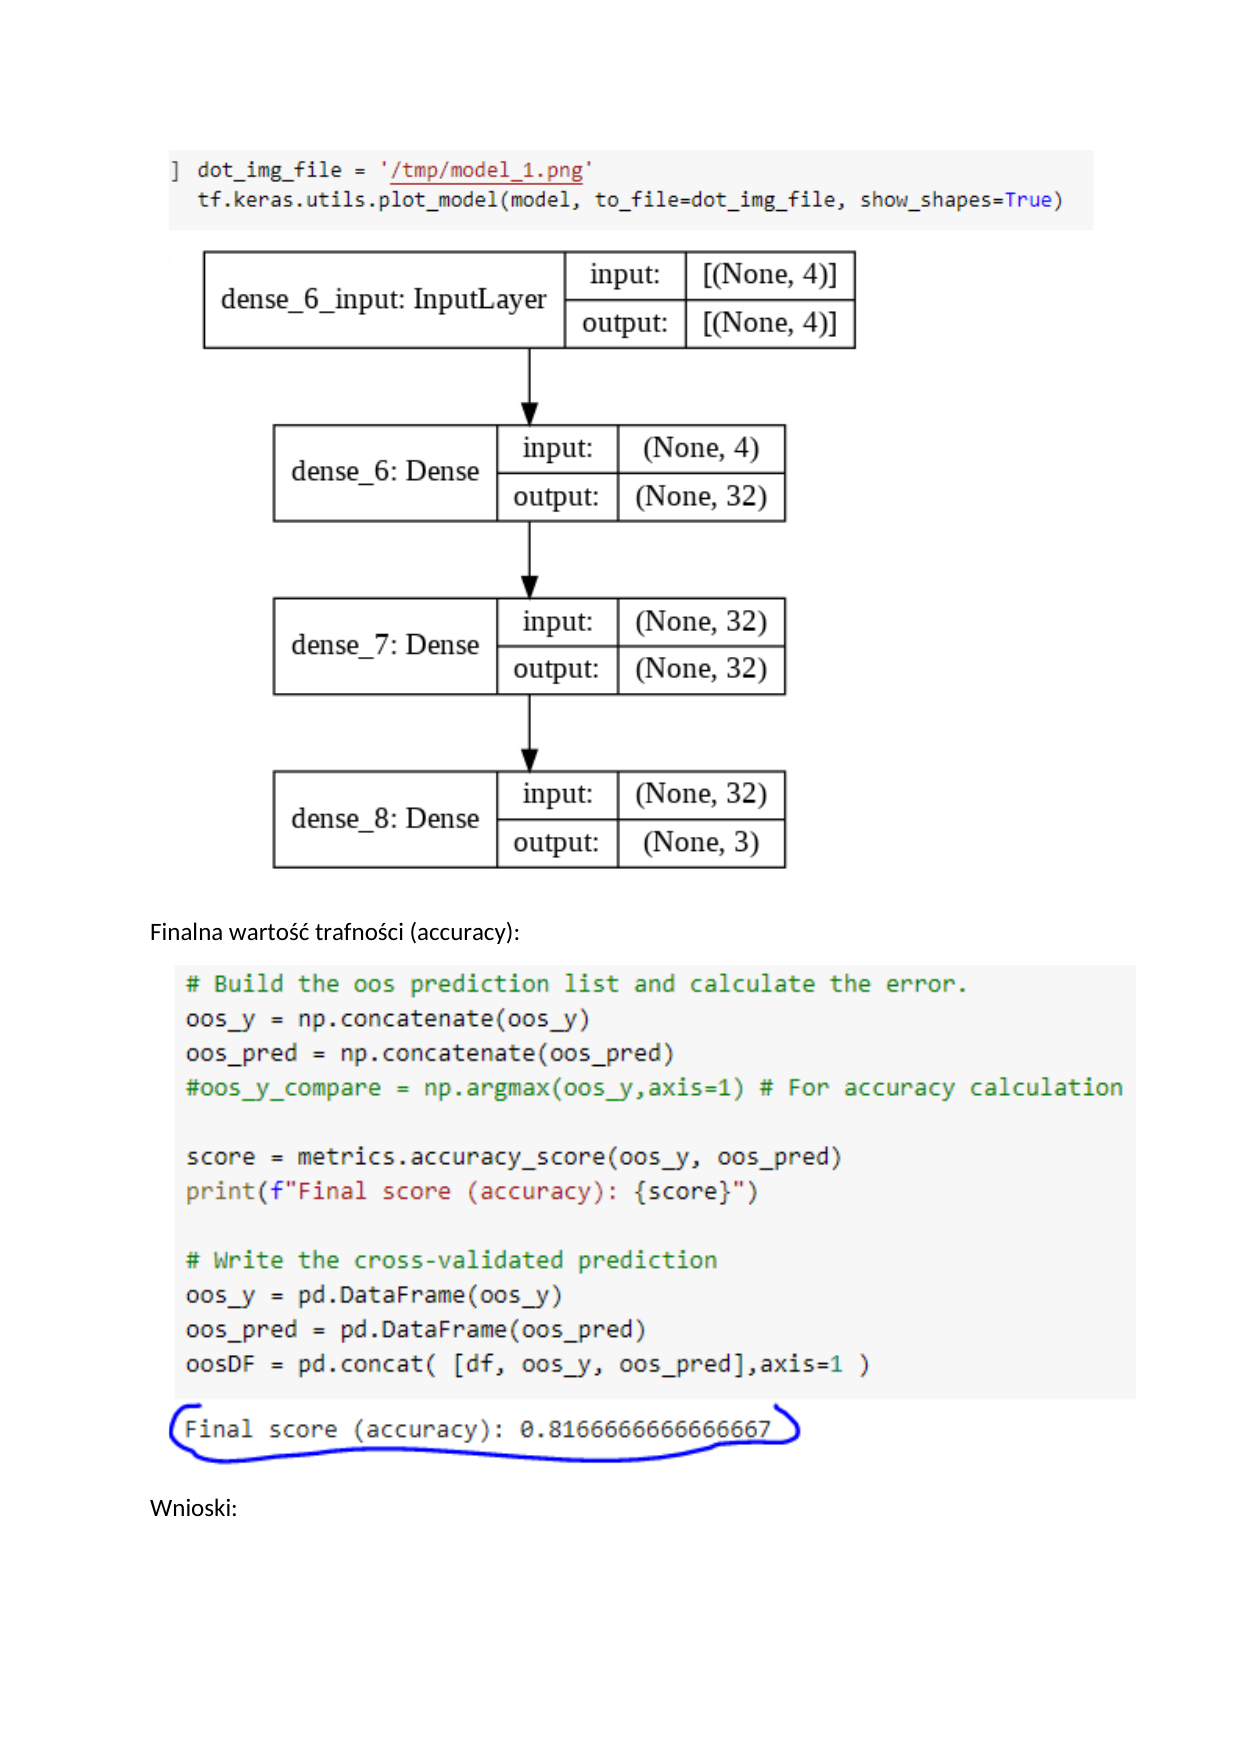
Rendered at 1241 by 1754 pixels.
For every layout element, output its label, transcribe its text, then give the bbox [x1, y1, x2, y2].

text Finalna wartość trafności (accuracy): [150, 916, 1090, 946]
text Wnioski: [150, 1492, 1090, 1523]
